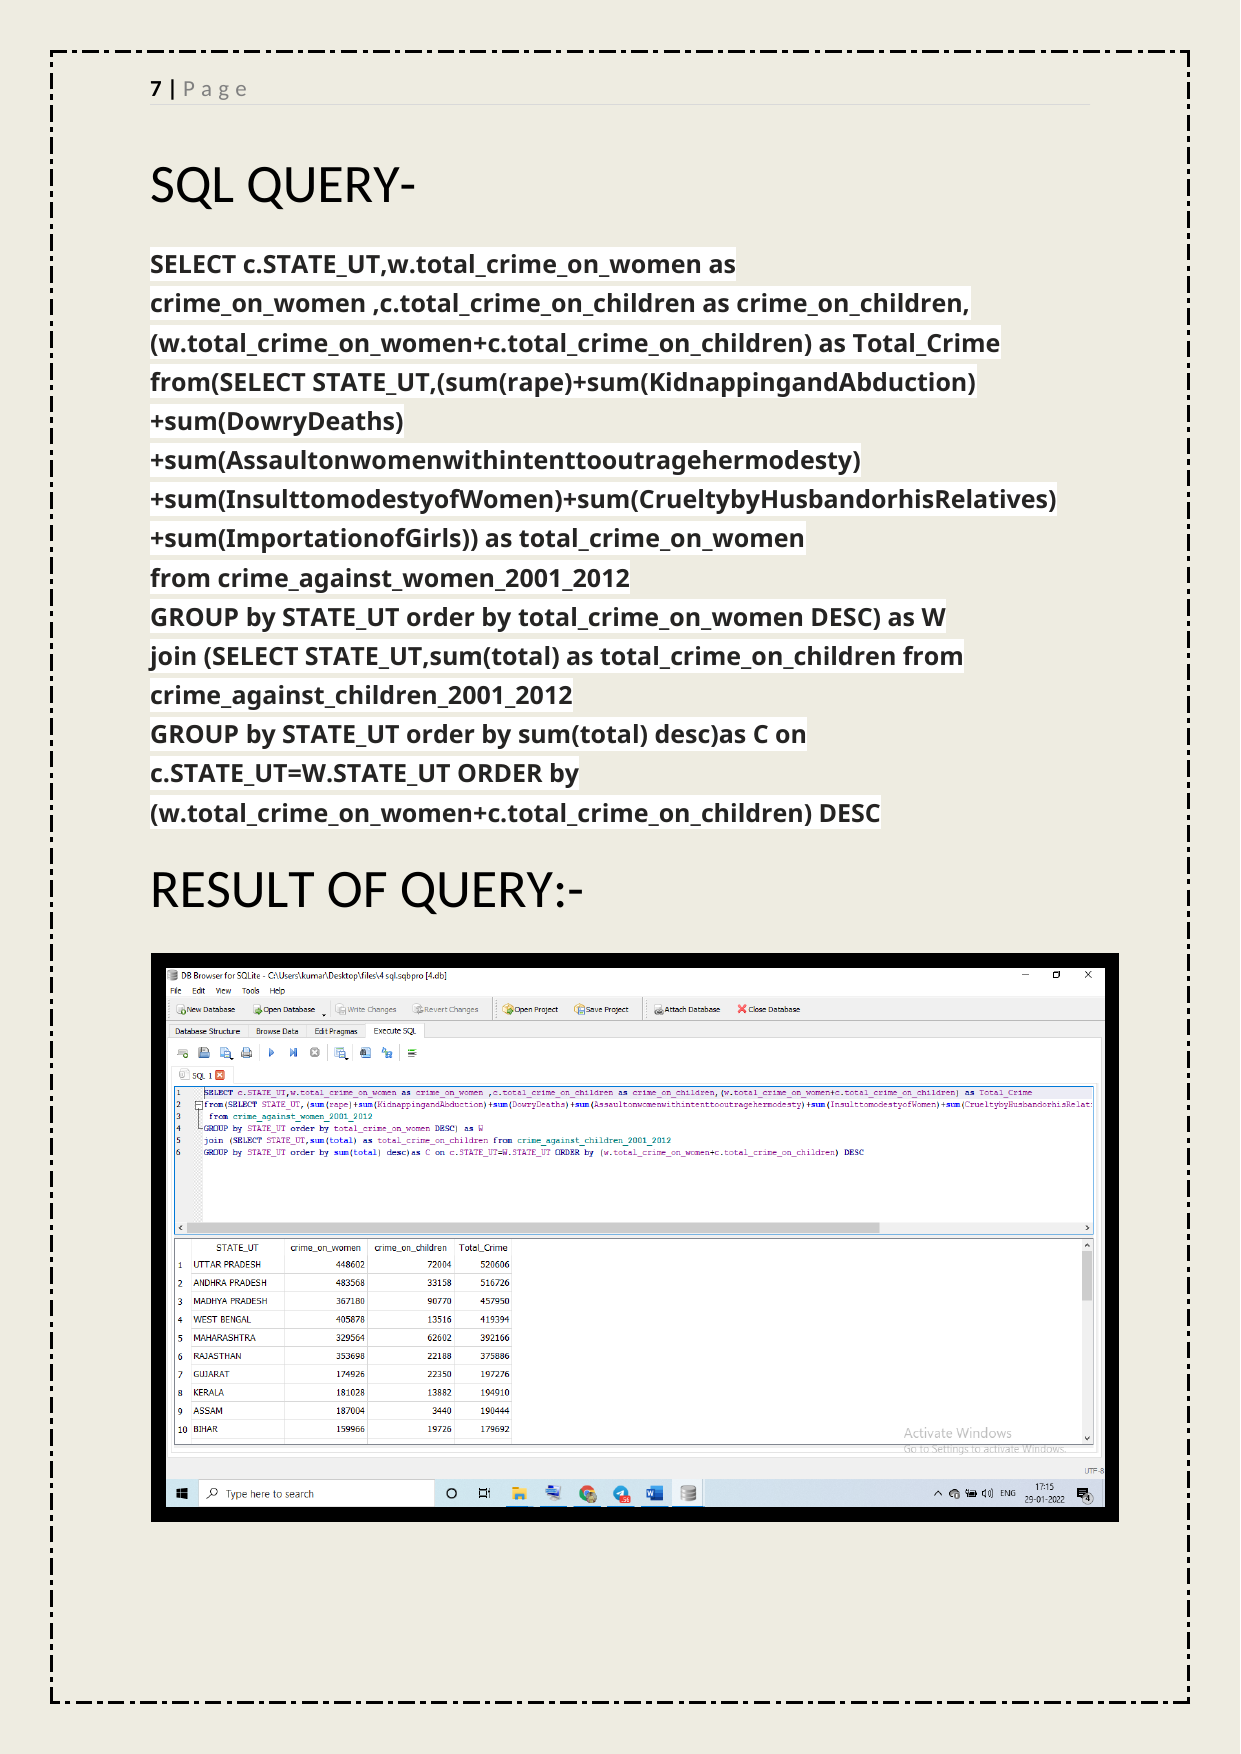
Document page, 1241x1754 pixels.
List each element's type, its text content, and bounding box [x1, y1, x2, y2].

picture [166, 968, 1105, 1507]
text SQL QUERY- [150, 150, 1090, 216]
text SELECT c.STATE_UT,w.total_crime_on_women as crime_on_women ,c.total_crime_on_children as crime_on_children,(w.total_crime_on_women+c.total_crime_on_children) as Total_Crime from(SELECT STATE_UT,(sum(rape)+sum(KidnappingandAbduction)+sum(DowryDeaths)+sum(Assaultonwomenwithintenttooutragehermodesty)+sum(InsulttomodestyofWomen)+sum(CrueltybyHusbandorhisRelatives)+sum(ImportationofGirls)) as total_crime_on_women from crime_against_women_2001_2012 GROUP by STATE_UT order by total_crime_on_women DESC) as W join (SELECT STATE_UT,sum(total) as total_crime_on_children from crime_against_children_2001_2012 GROUP by STATE_UT order by sum(total) desc)as C on c.STATE_UT=W.STATE_UT ORDER by (w.total_crime_on_women+c.total_crime_on_children) DESC [150, 247, 1090, 829]
text RESULT OF QUERY:- [150, 855, 1090, 921]
